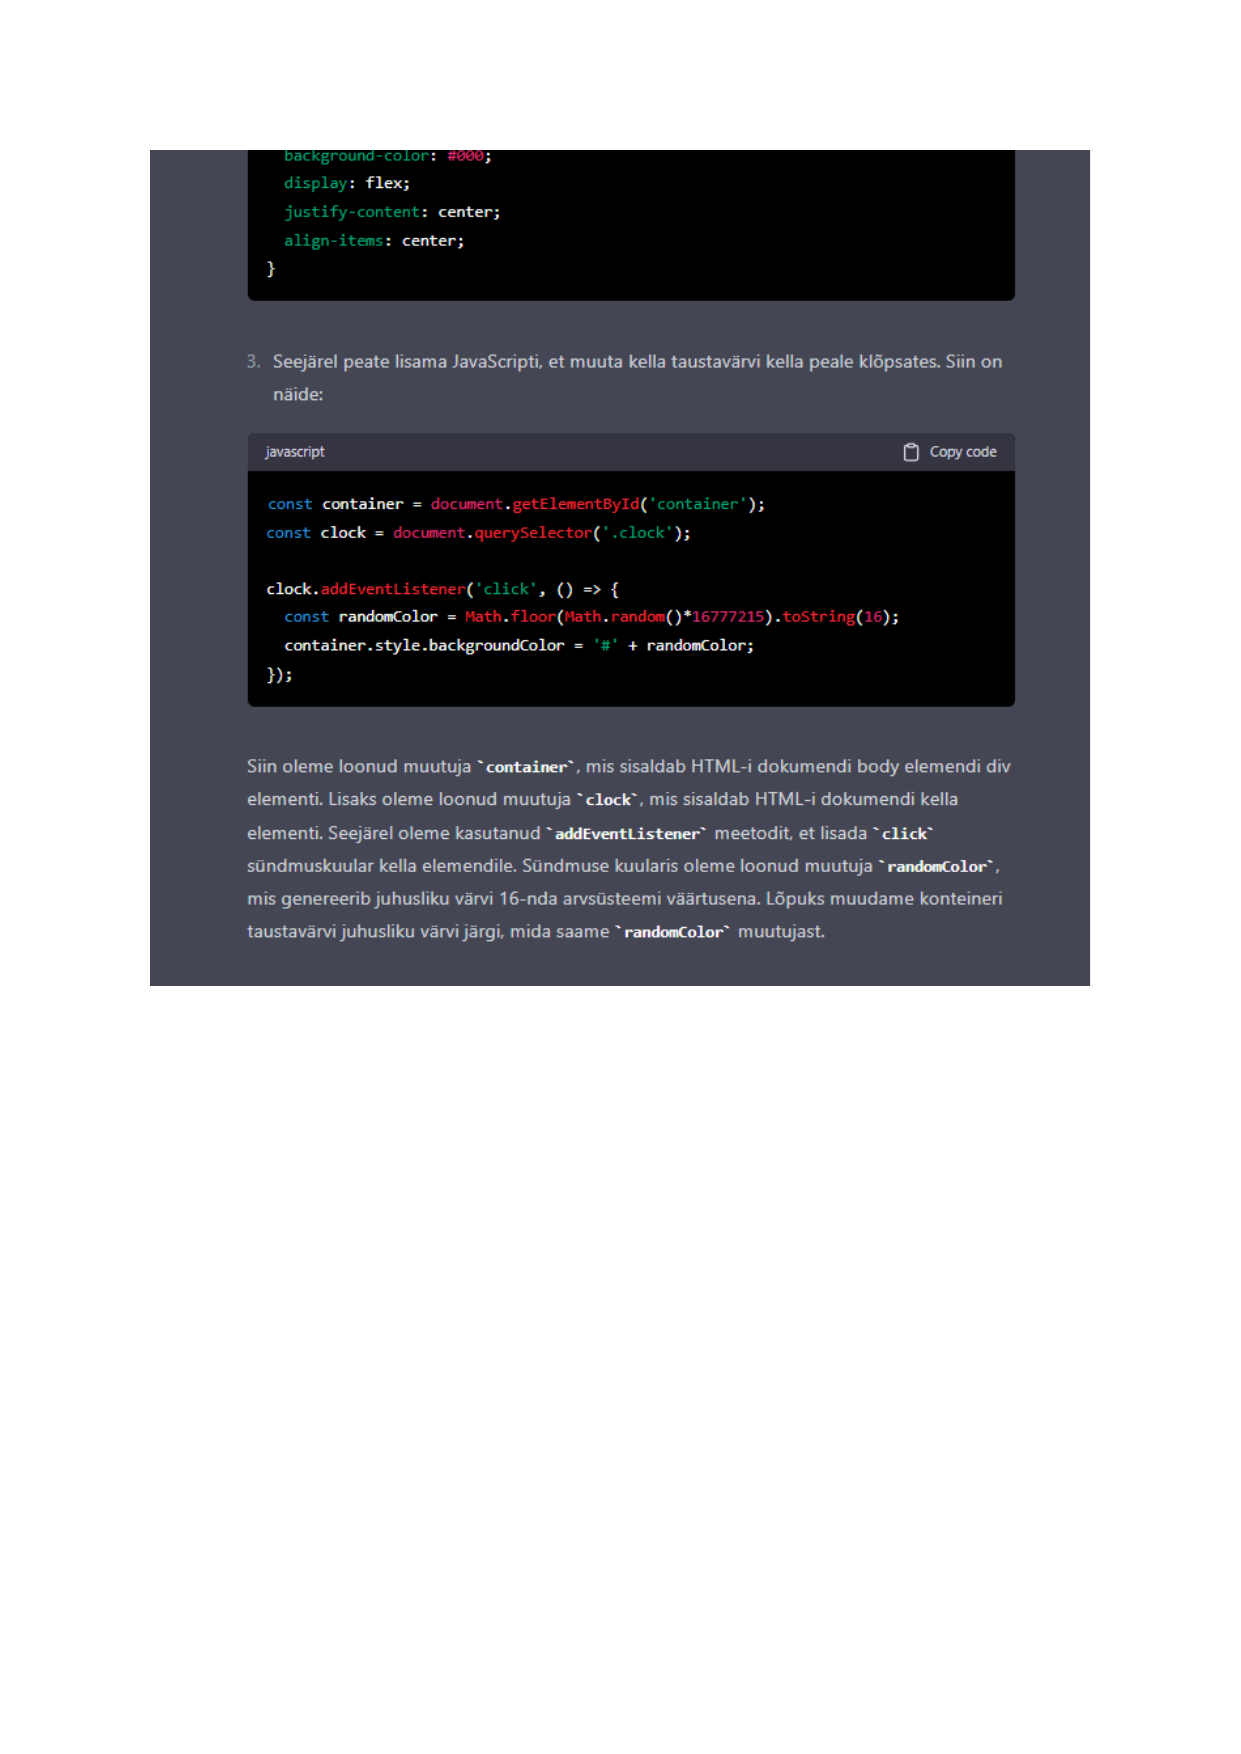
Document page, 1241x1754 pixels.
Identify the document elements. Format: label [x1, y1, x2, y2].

picture [150, 150, 1091, 986]
